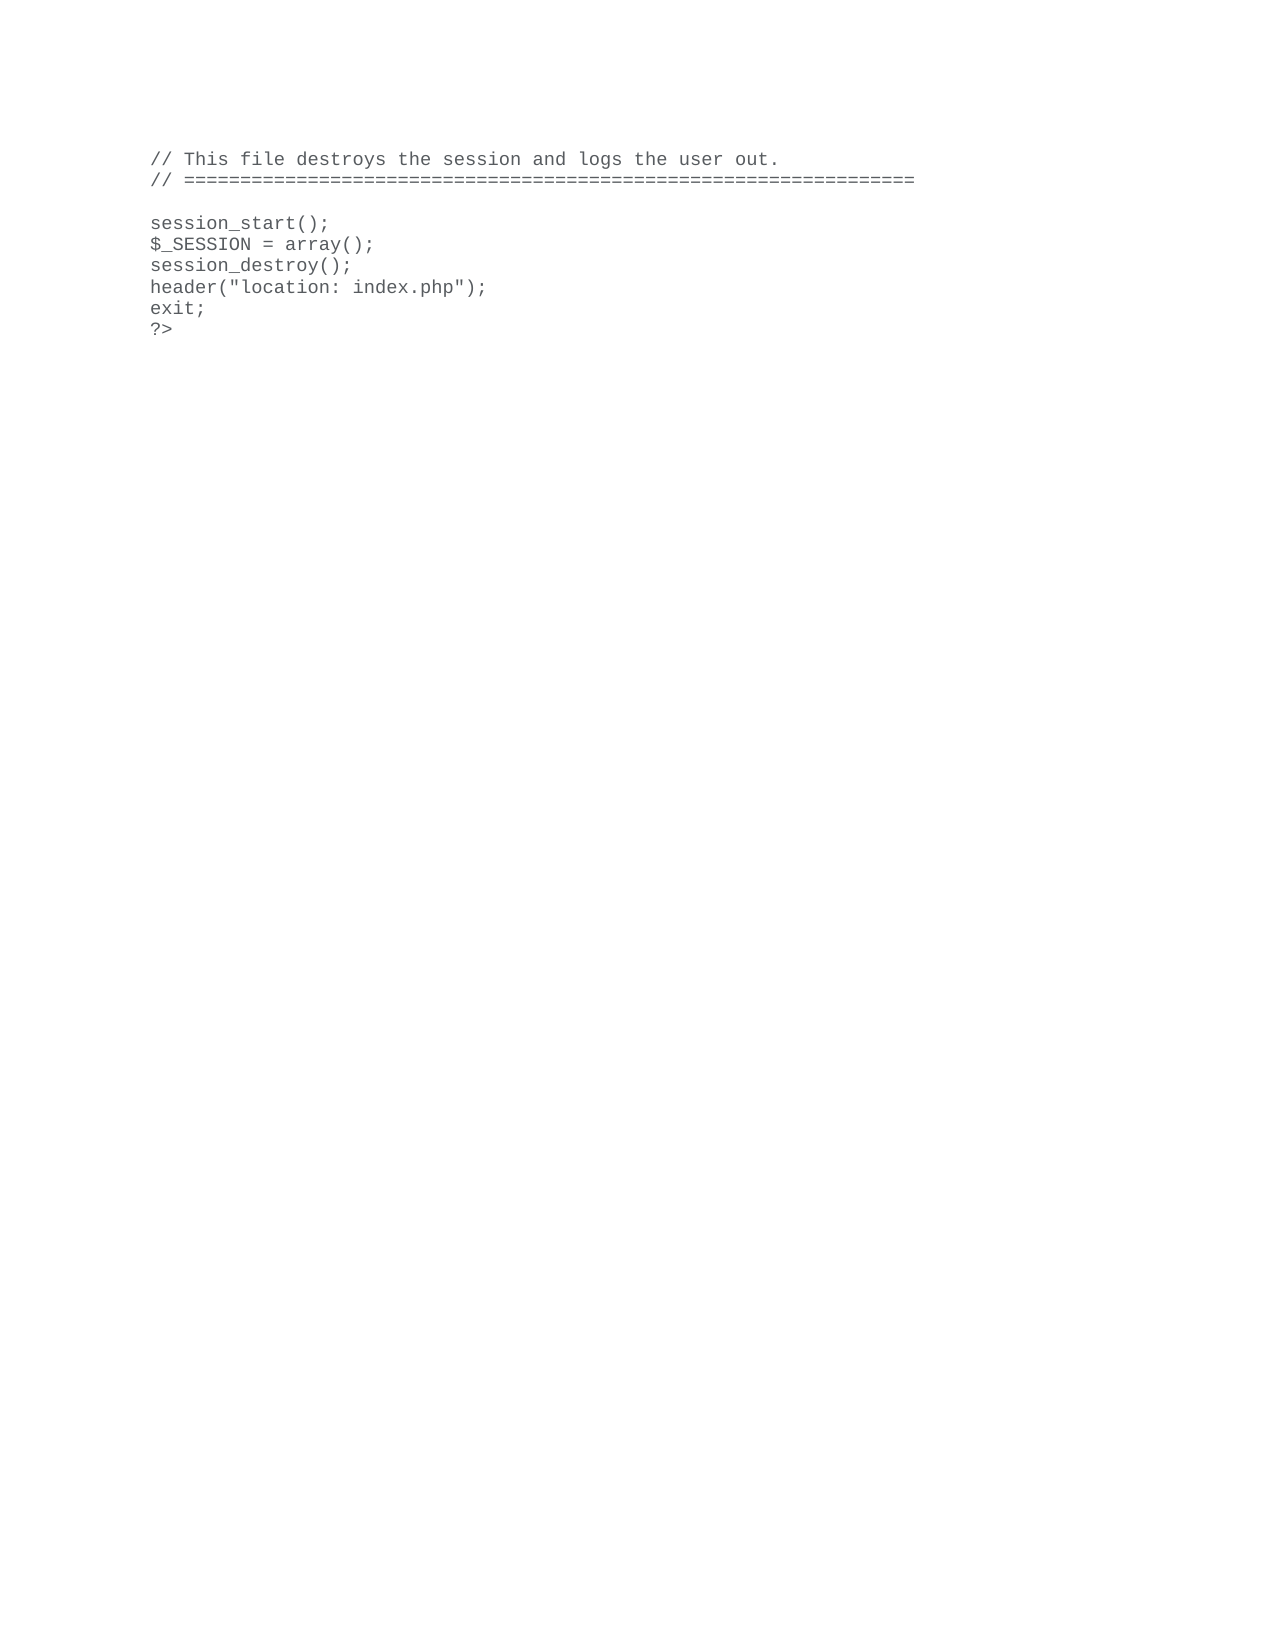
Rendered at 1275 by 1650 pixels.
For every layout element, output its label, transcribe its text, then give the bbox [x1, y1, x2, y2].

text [150, 171, 1125, 192]
text session_destroy(); [150, 256, 1125, 277]
text session_start(); [150, 214, 1125, 235]
text exit; [150, 299, 1125, 320]
text $_SESSION = array(); [150, 235, 1125, 256]
text // This file destroys the session and logs the user out. [150, 150, 1125, 171]
text ?> [150, 320, 1125, 341]
text header("location: index.php"); [150, 277, 1125, 299]
